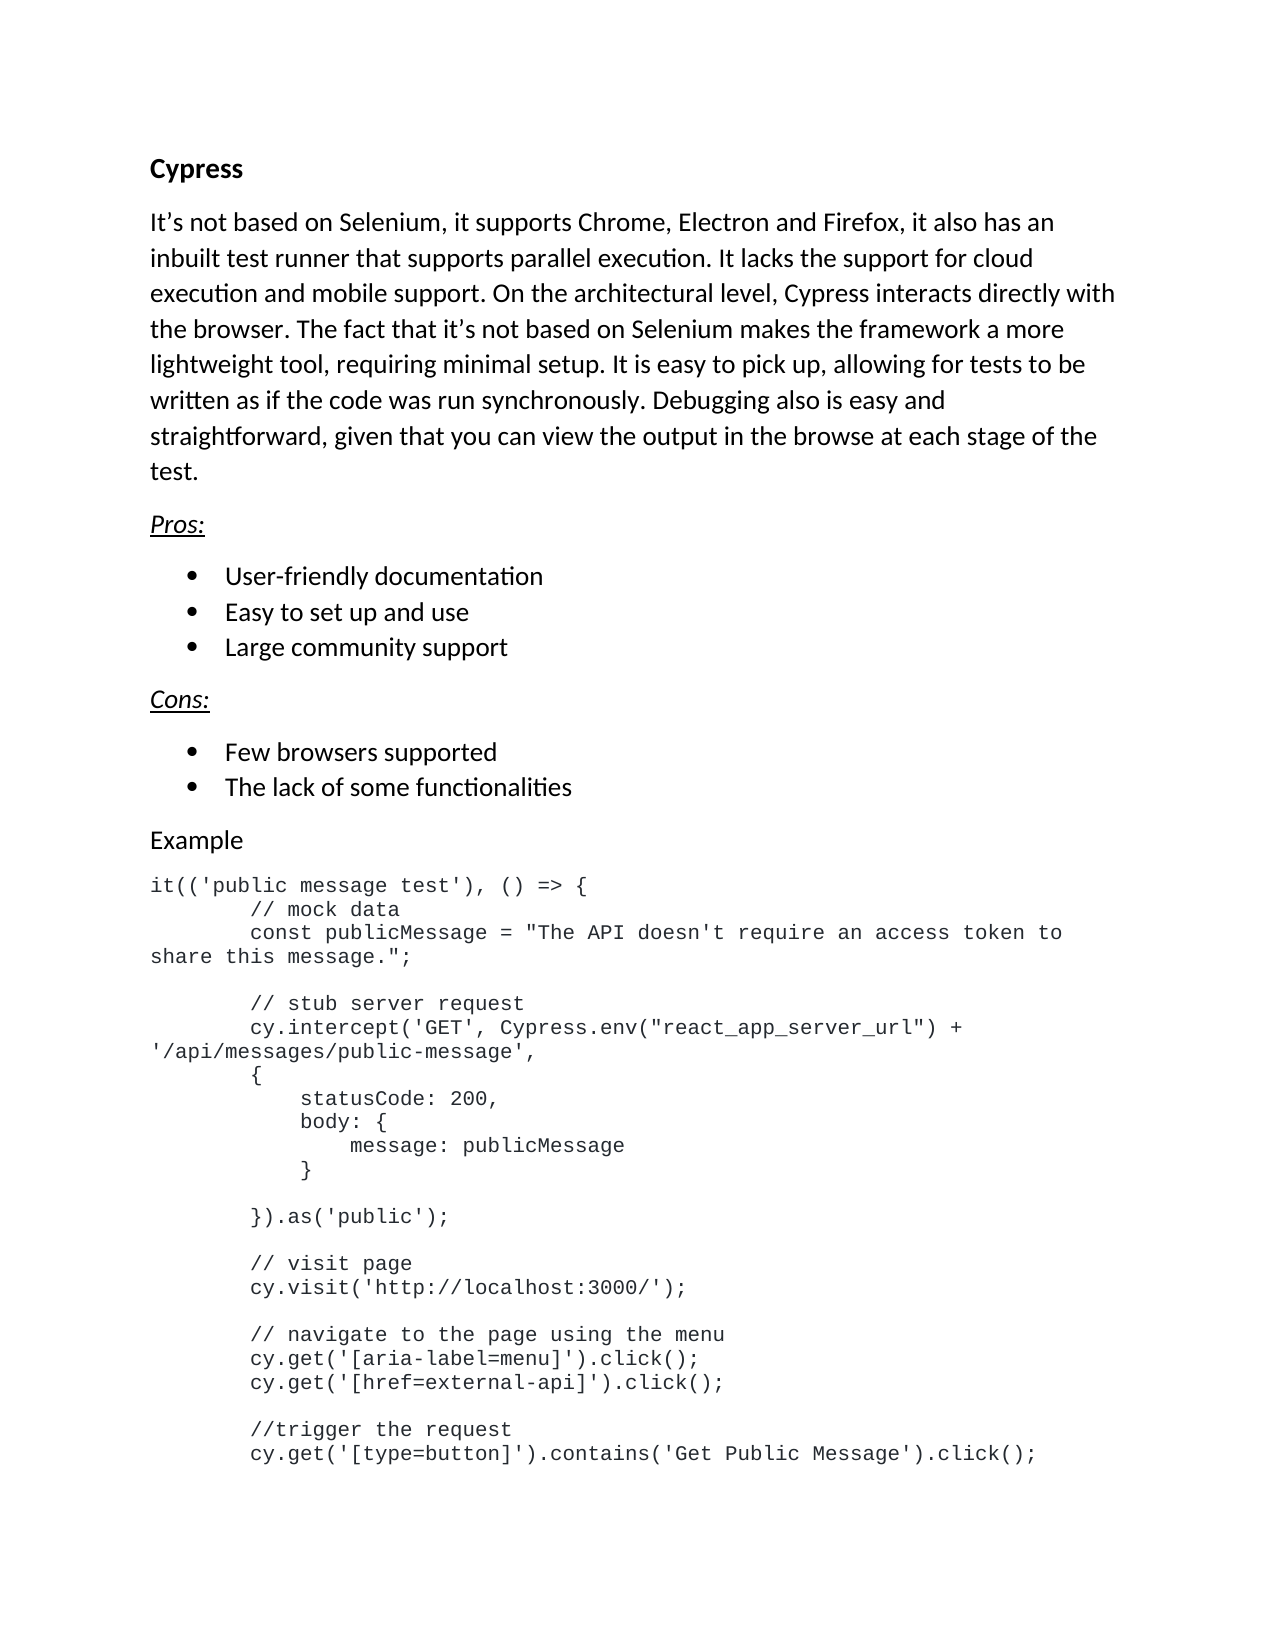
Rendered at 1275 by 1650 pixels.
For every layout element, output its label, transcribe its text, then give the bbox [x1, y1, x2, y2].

text Pros: [150, 507, 1125, 540]
text cy.get('[aria-label=menu]').click(); [150, 1348, 1125, 1372]
list User-friendly documentation [187, 559, 1125, 592]
text Cypress [150, 150, 1125, 186]
text // stub server request [150, 993, 1125, 1017]
text it(('public message test'), () => { [150, 875, 1125, 899]
text const publicMessage = "The API doesn't require an access token to share this message."; [150, 922, 1125, 970]
text message: publicMessage [150, 1135, 1125, 1159]
text // navigate to the page using the menu [150, 1324, 1125, 1348]
text body: { [150, 1112, 1125, 1135]
text cy.intercept('GET', Cypress.env("react_app_server_url") + '/api/messages/public-message', [150, 1017, 1125, 1064]
text cy.visit('http://localhost:3000/'); [150, 1277, 1125, 1301]
text Cons: [150, 683, 1125, 716]
text // visit page [150, 1253, 1125, 1277]
text // mock data [150, 899, 1125, 922]
text cy.get('[href=external-api]').click(); [150, 1372, 1125, 1395]
text It’s not based on Selenium, it supports Chrome, Electron and Firefox, it also has an inbuilt test runner that supports parallel execution. It lacks the support for cloud execution and mobile support. On the architectural level, Cypress interacts directly with the browser. The fact that it’s not based on Selenium makes the framework a more lightweight tool, requiring minimal setup. It is easy to pick up, allowing for tests to be written as if the code was run synchronously. Debugging also is easy and straightforward, given that you can view the output in the browse at each stage of the test. [150, 205, 1125, 487]
text //trigger the request [150, 1419, 1125, 1443]
text } [150, 1159, 1125, 1182]
text Example [150, 823, 1125, 856]
list The lack of some functionalities [187, 771, 1125, 803]
text { [150, 1064, 1125, 1088]
list Easy to set up and use [187, 595, 1125, 628]
list Large community support [187, 630, 1125, 663]
text cy.get('[type=button]').contains('Get Public Message').click(); [150, 1443, 1125, 1466]
list Few browsers supported [187, 735, 1125, 768]
text statusCode: 200, [150, 1088, 1125, 1112]
text }).as('public'); [150, 1206, 1125, 1230]
